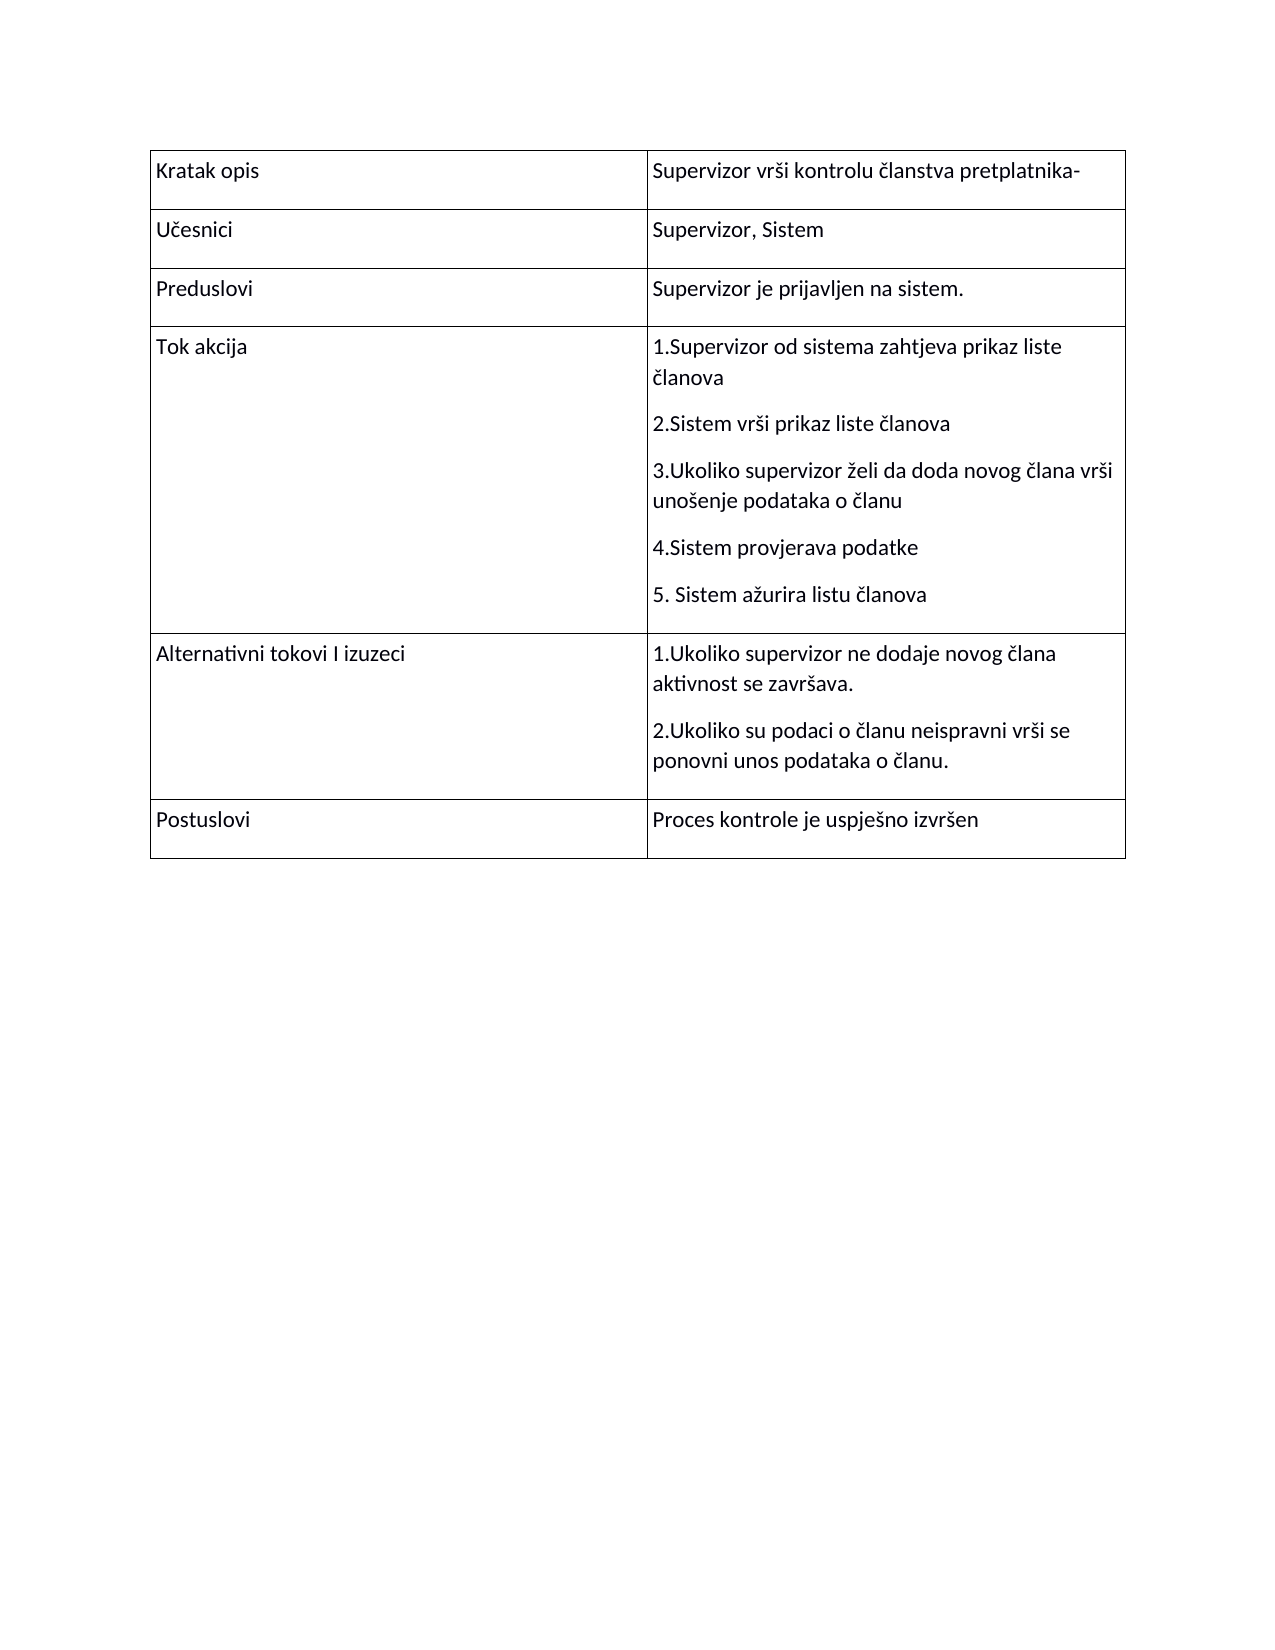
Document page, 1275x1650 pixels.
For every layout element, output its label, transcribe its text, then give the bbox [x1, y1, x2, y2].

table_cell Preduslovi [151, 269, 647, 326]
table_cell Tok akcija [151, 327, 647, 633]
table_cell 1.Ukoliko supervizor ne dodaje novog člana aktivnost se završava. 2.Ukoliko su podaci o članu neispravni vrši se ponovni unos podataka o članu. [648, 634, 1125, 799]
table_cell Supervizor, Sistem [648, 210, 1125, 267]
table_cell Učesnici [151, 210, 647, 267]
table_cell Kratak opis [151, 151, 647, 209]
table_cell 1.Supervizor od sistema zahtjeva prikaz liste članova 2.Sistem vrši prikaz liste članova 3.Ukoliko supervizor želi da doda novog člana vrši unošenje podataka o članu 4.Sistem provjerava podatke 5. Sistem ažurira listu članova [648, 327, 1125, 633]
table_cell Supervizor vrši kontrolu članstva pretplatnika- [648, 151, 1125, 209]
table_cell Supervizor je prijavljen na sistem. [648, 269, 1125, 326]
table_cell Postuslovi [151, 800, 647, 858]
table_cell Proces kontrole je uspješno izvršen [648, 800, 1125, 858]
table_cell Alternativni tokovi I izuzeci [151, 634, 647, 799]
